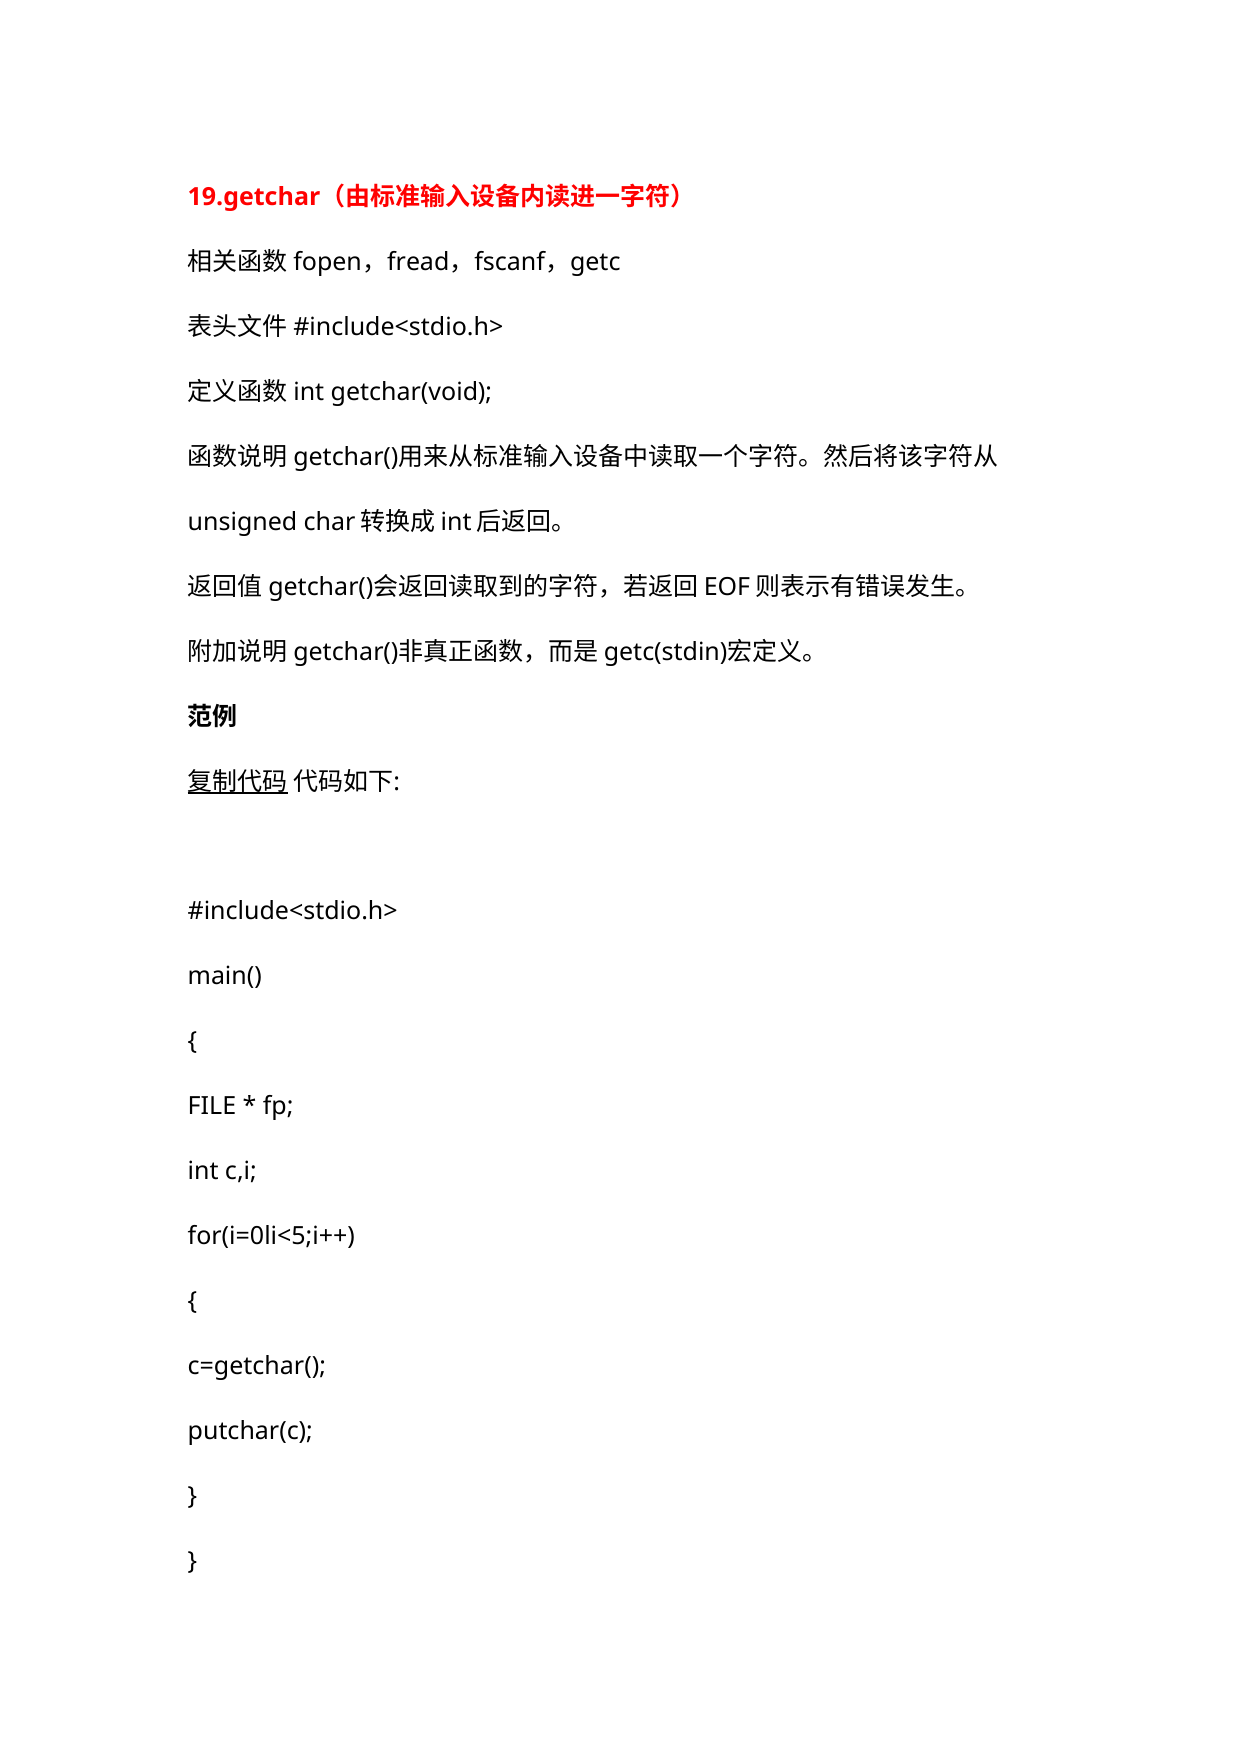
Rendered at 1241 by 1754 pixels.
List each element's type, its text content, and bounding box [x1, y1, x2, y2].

text 复制代码 代码如下: [187, 747, 1053, 812]
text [187, 812, 1053, 1592]
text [187, 162, 1053, 747]
